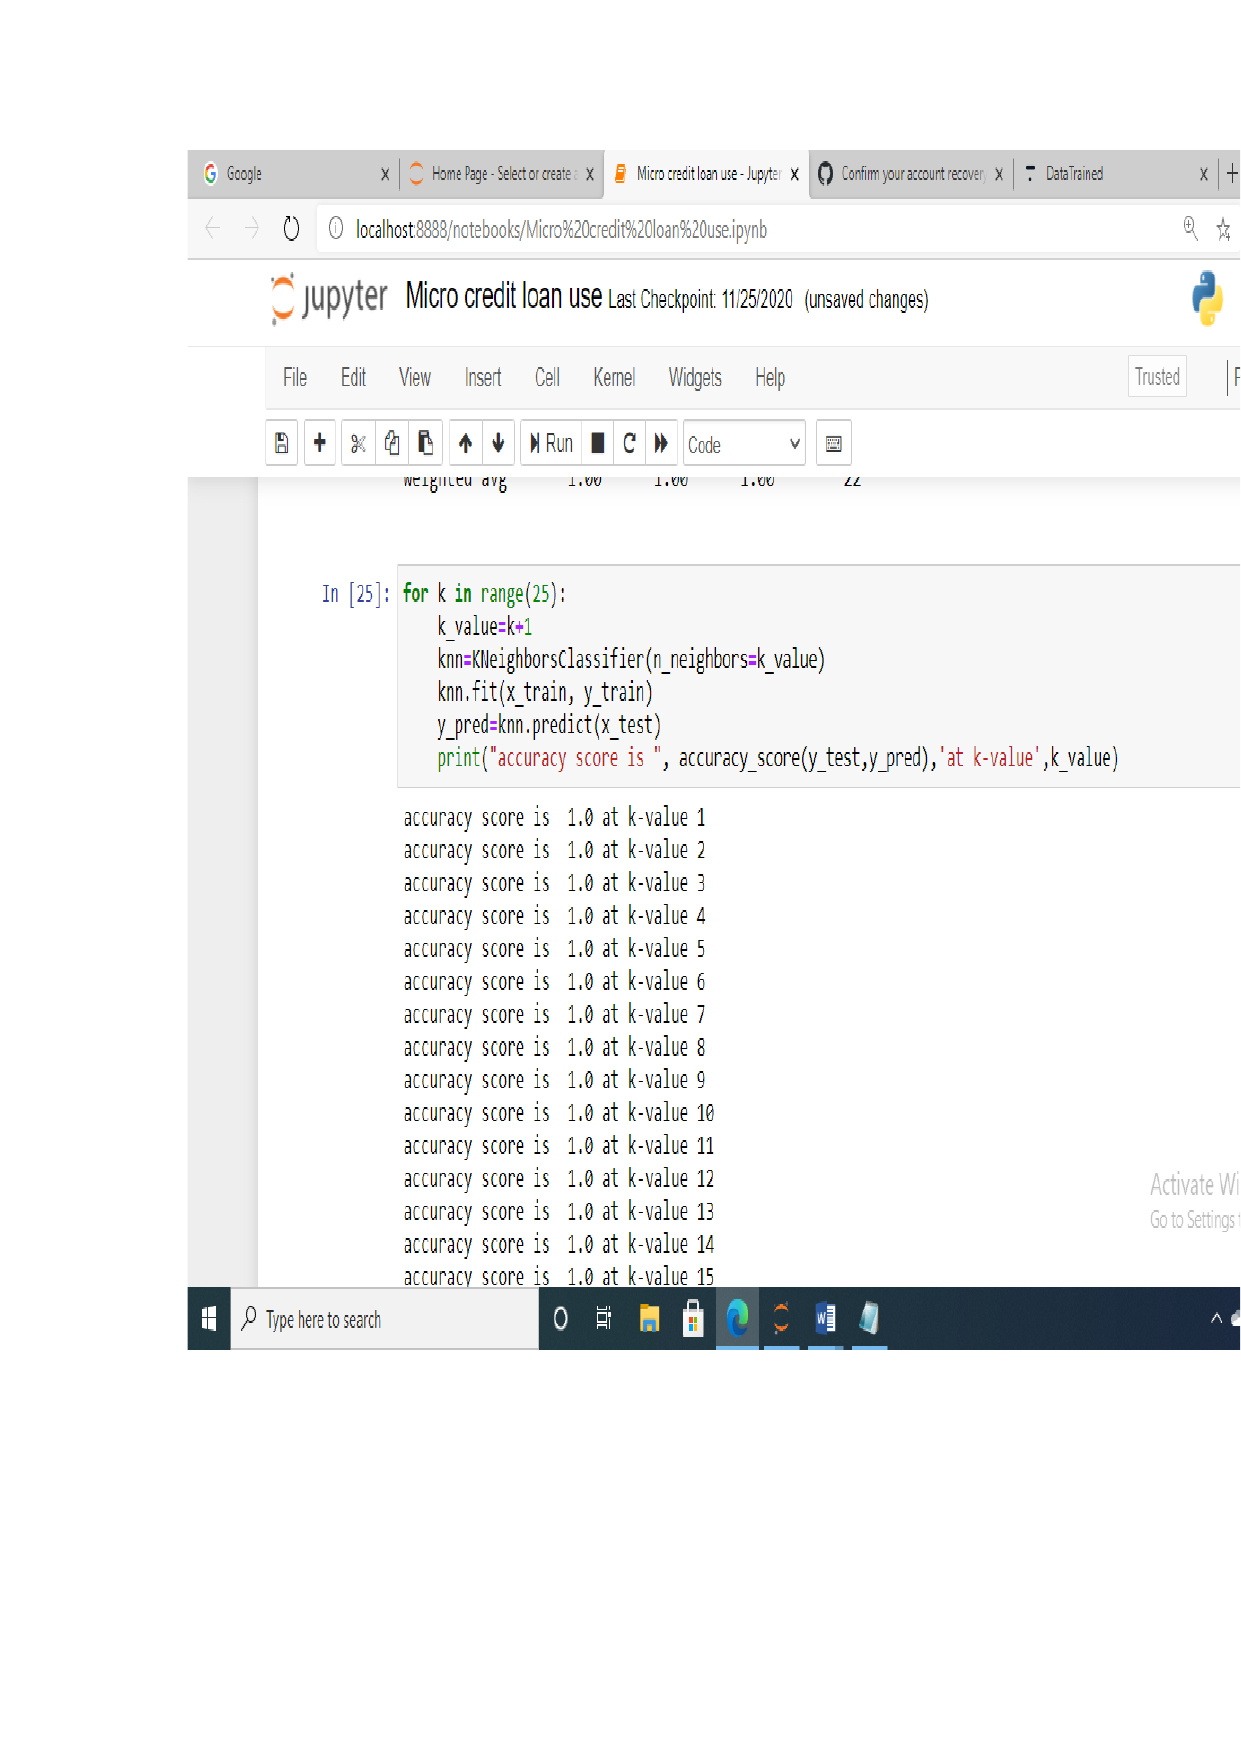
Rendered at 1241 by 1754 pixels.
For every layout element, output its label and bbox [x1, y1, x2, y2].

picture [187, 150, 1241, 1350]
